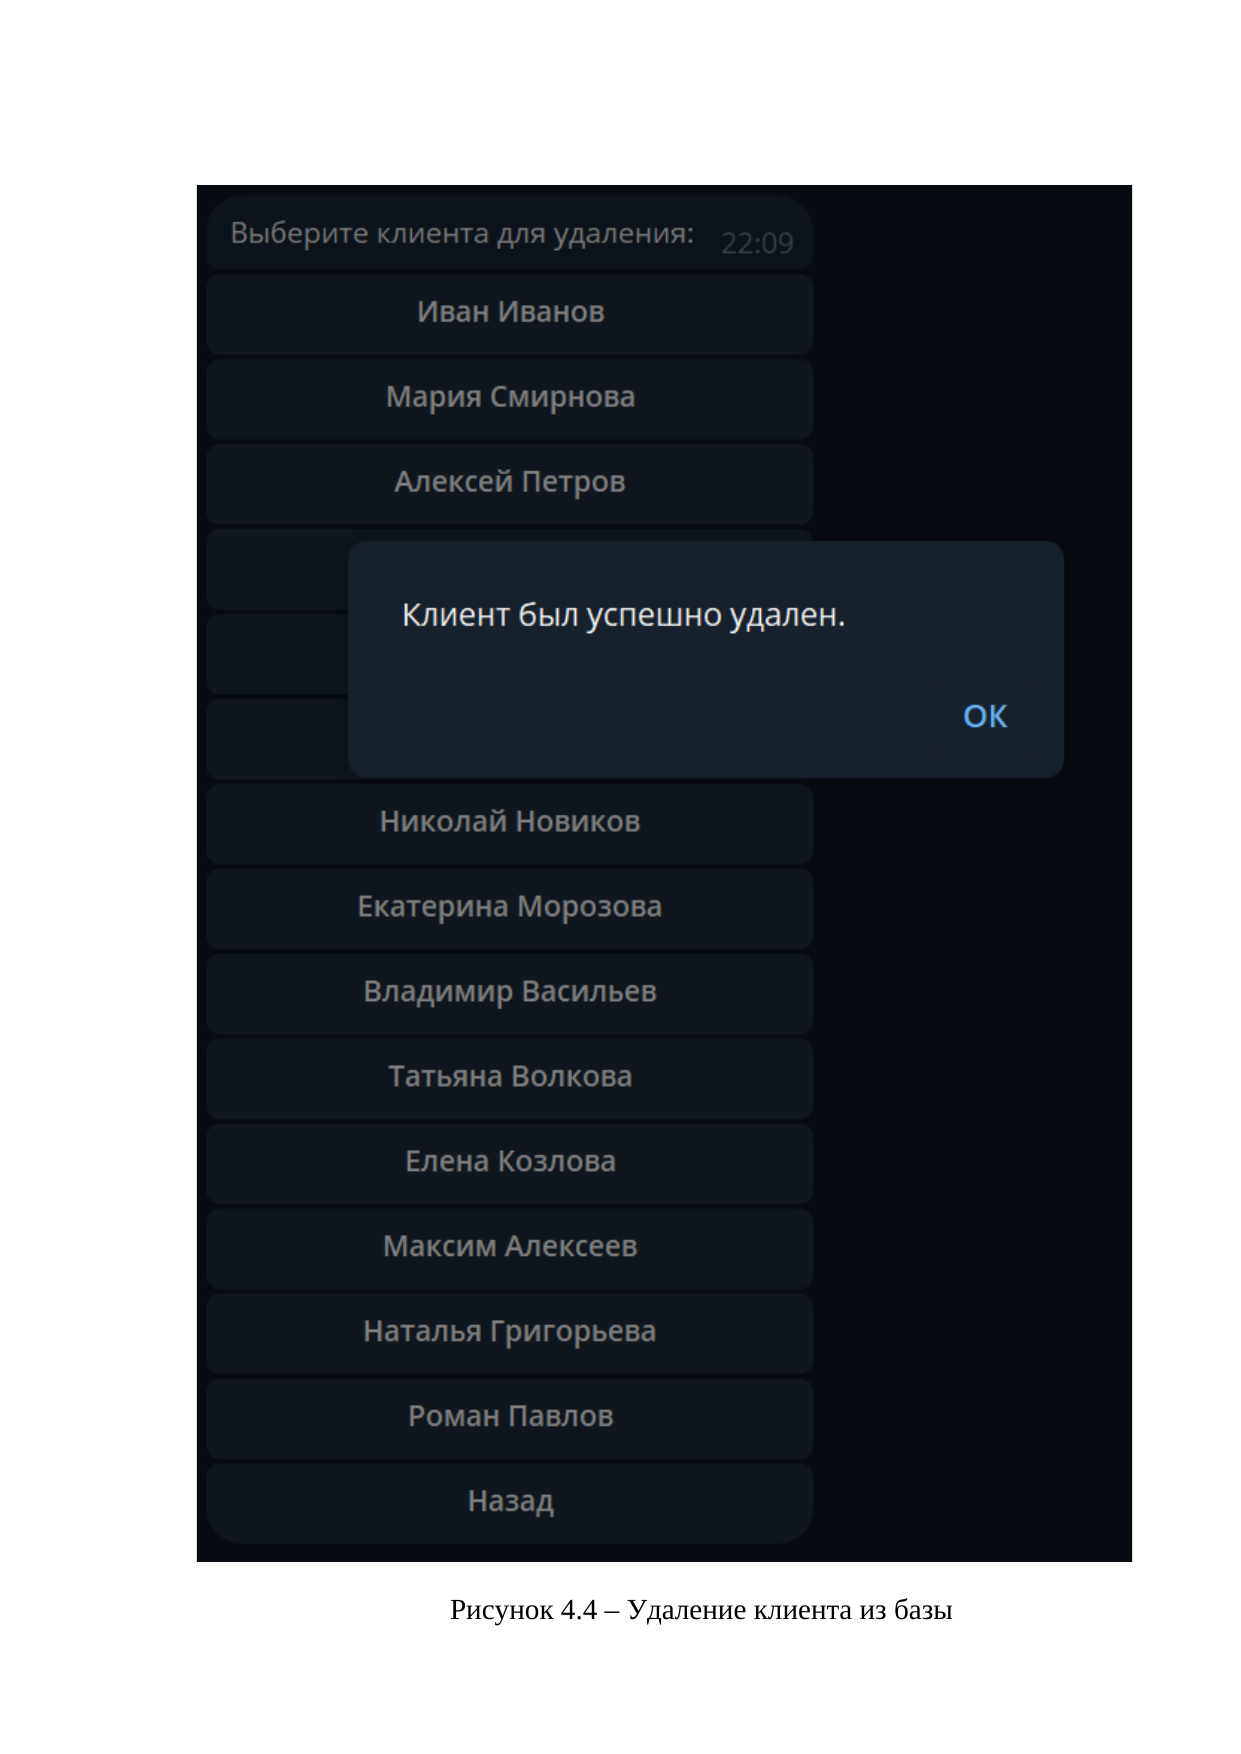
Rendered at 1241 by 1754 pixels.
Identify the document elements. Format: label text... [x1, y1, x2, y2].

text Рисунок 4.4 – Удаление клиента из базы [177, 1592, 1152, 1625]
picture [196, 185, 1133, 1562]
